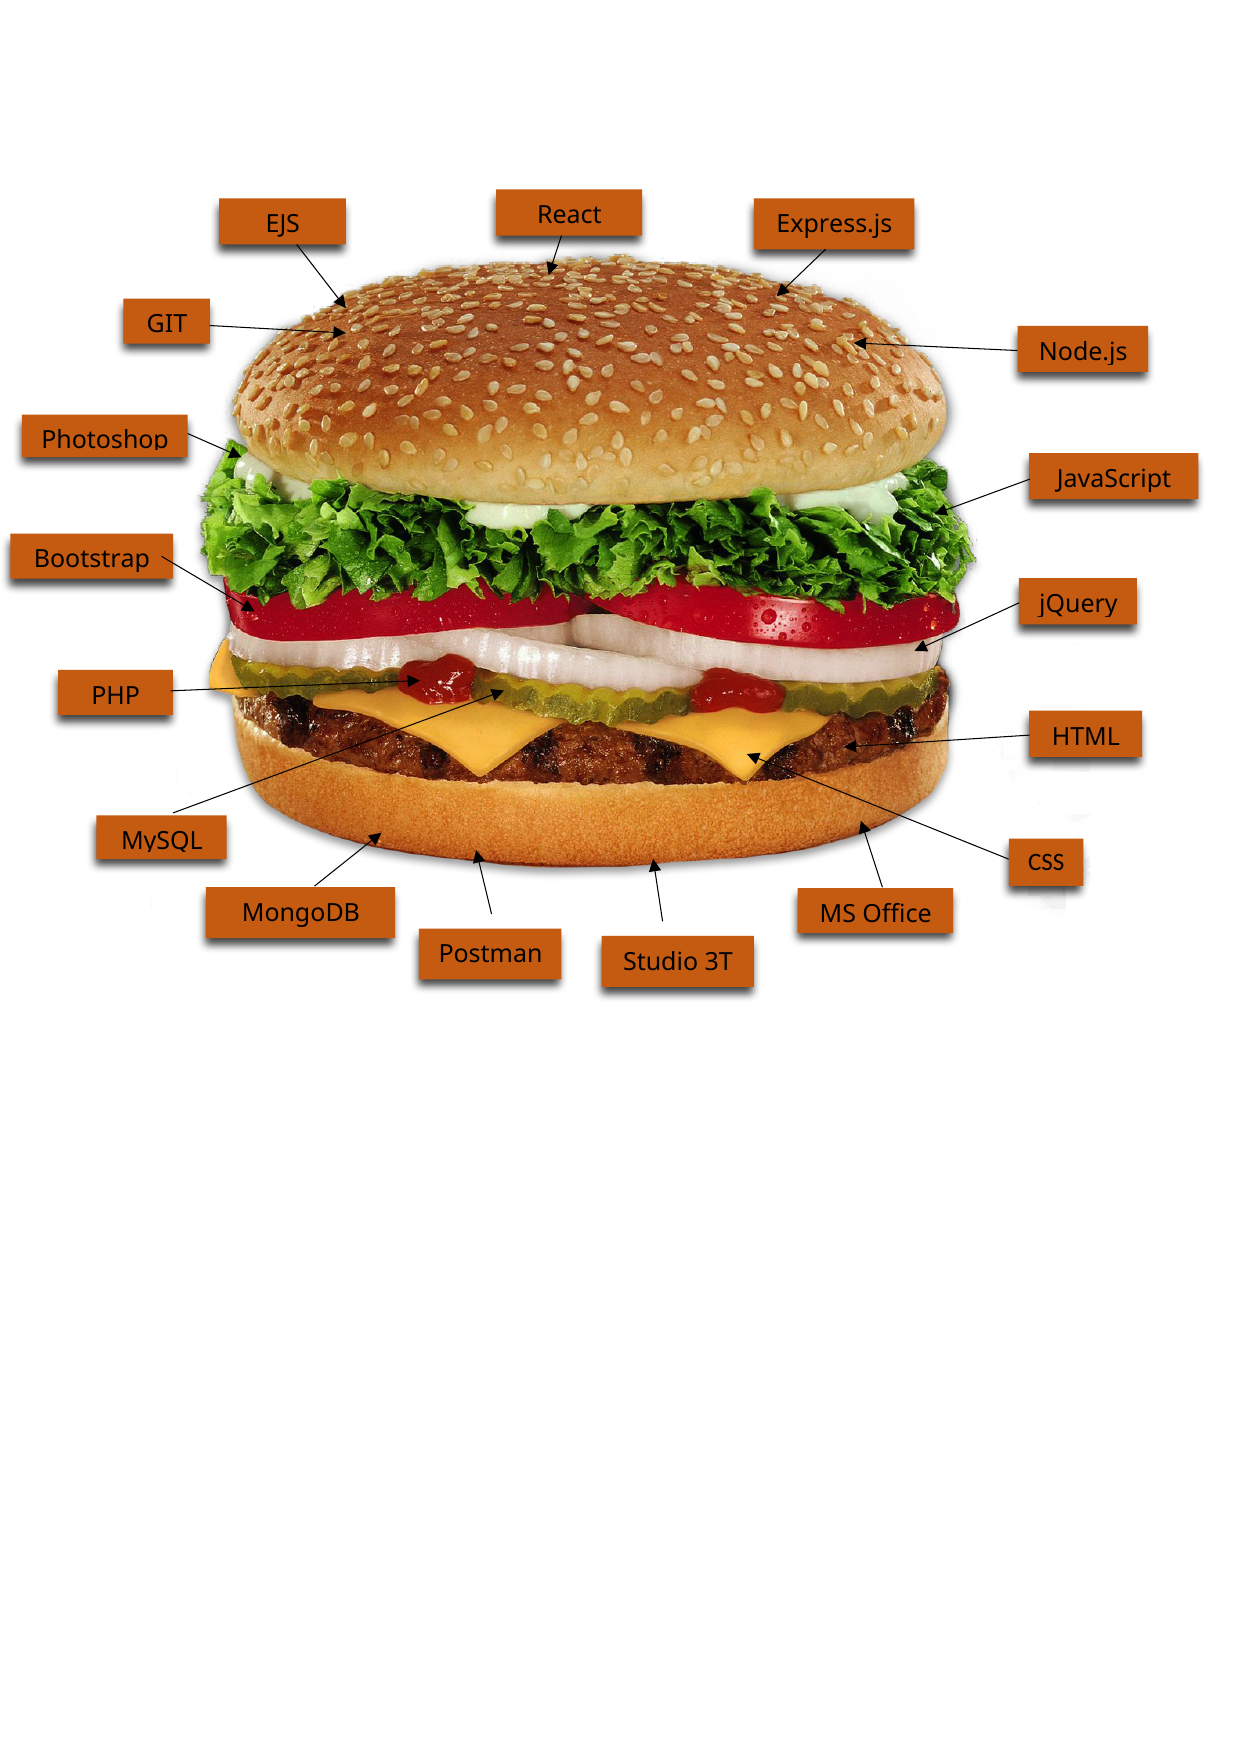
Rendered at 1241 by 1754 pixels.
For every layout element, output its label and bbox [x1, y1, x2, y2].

picture [150, 243, 1090, 909]
